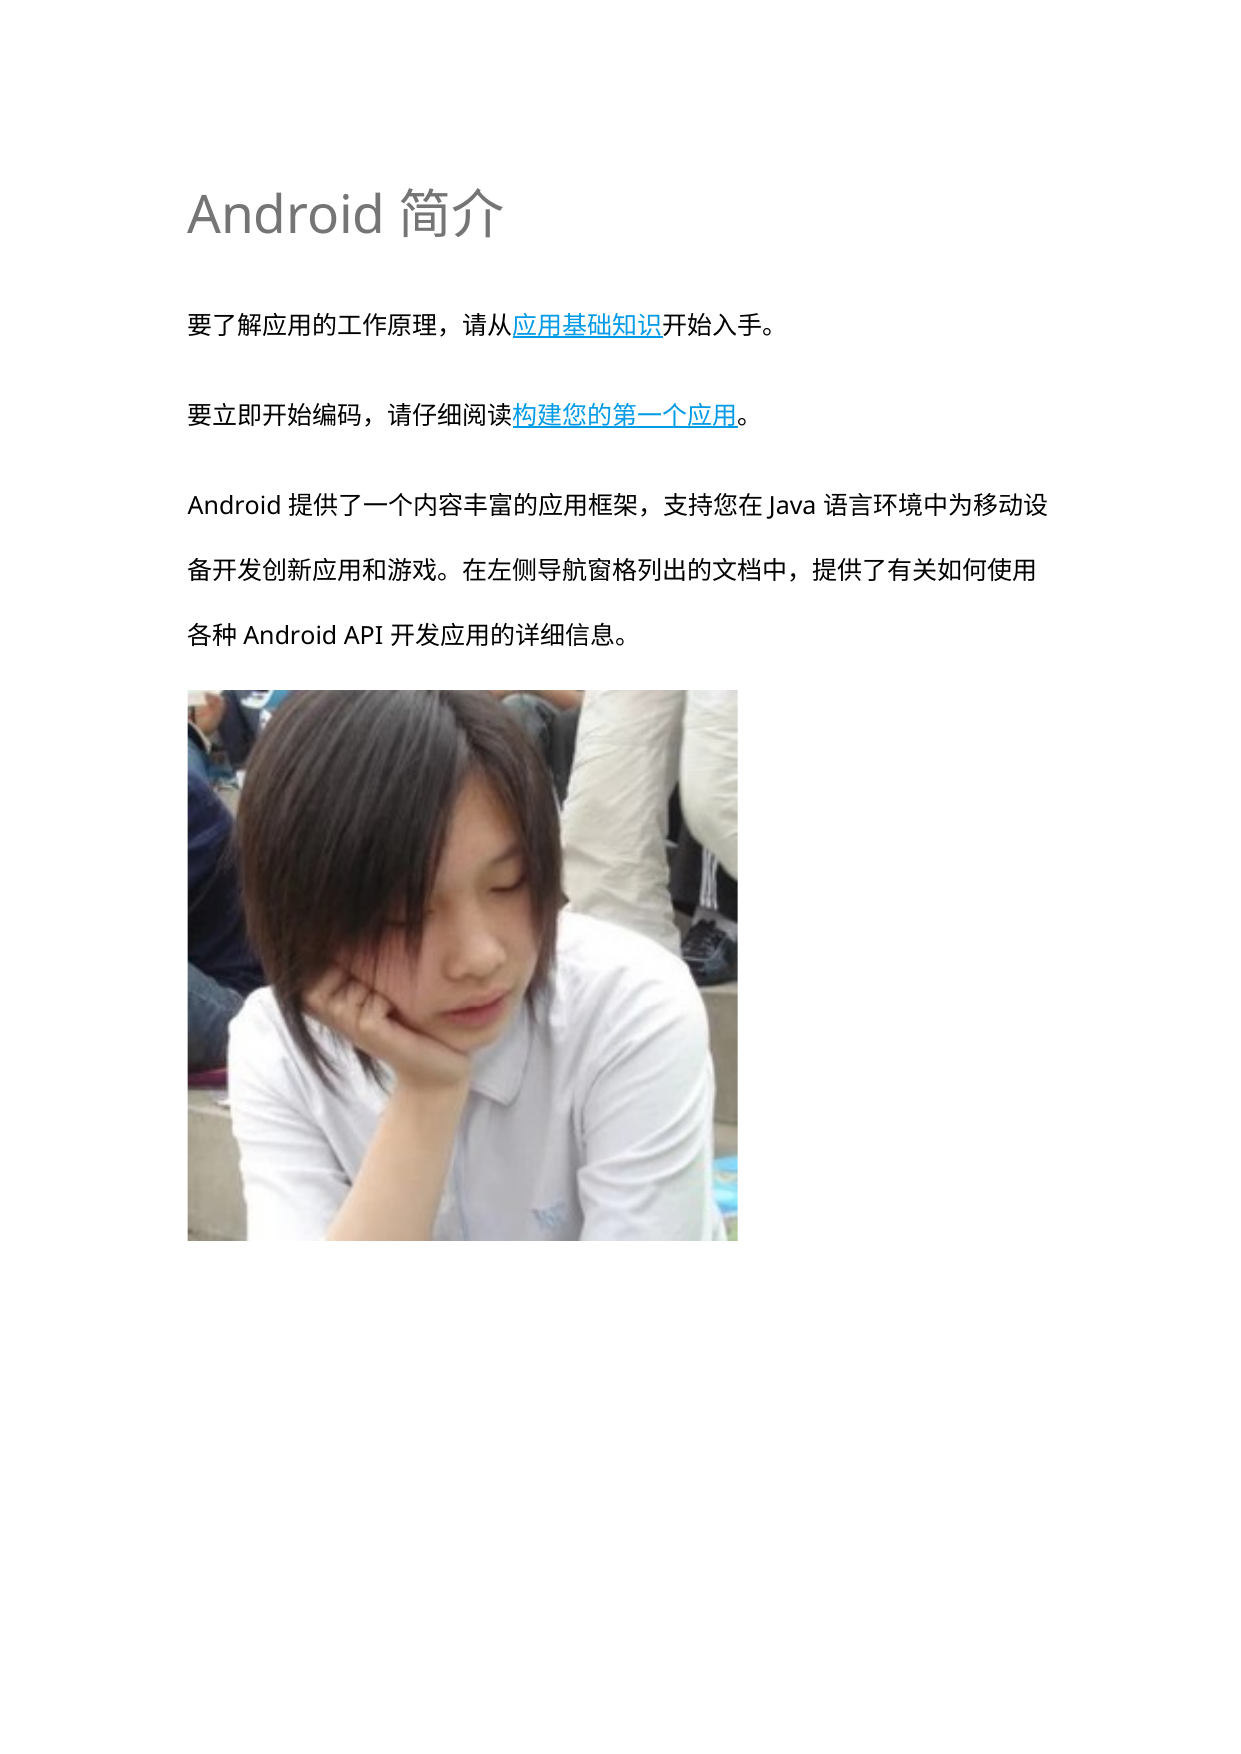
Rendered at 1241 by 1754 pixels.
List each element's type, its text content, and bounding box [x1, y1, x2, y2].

text 要了解应用的工作原理，请从应用基础知识开始入手。 [187, 291, 1053, 356]
text Android 简介 [187, 162, 1053, 259]
text 要立即开始编码，请仔细阅读构建您的第一个应用。 [187, 381, 1053, 446]
picture [187, 690, 738, 1241]
text Android 提供了一个内容丰富的应用框架，支持您在 Java 语言环境中为移动设备开发创新应用和游戏。在左侧导航窗格列出的文档中，提供了有关如何使用各种 Android API 开发应用的详细信息。 [187, 471, 1053, 666]
